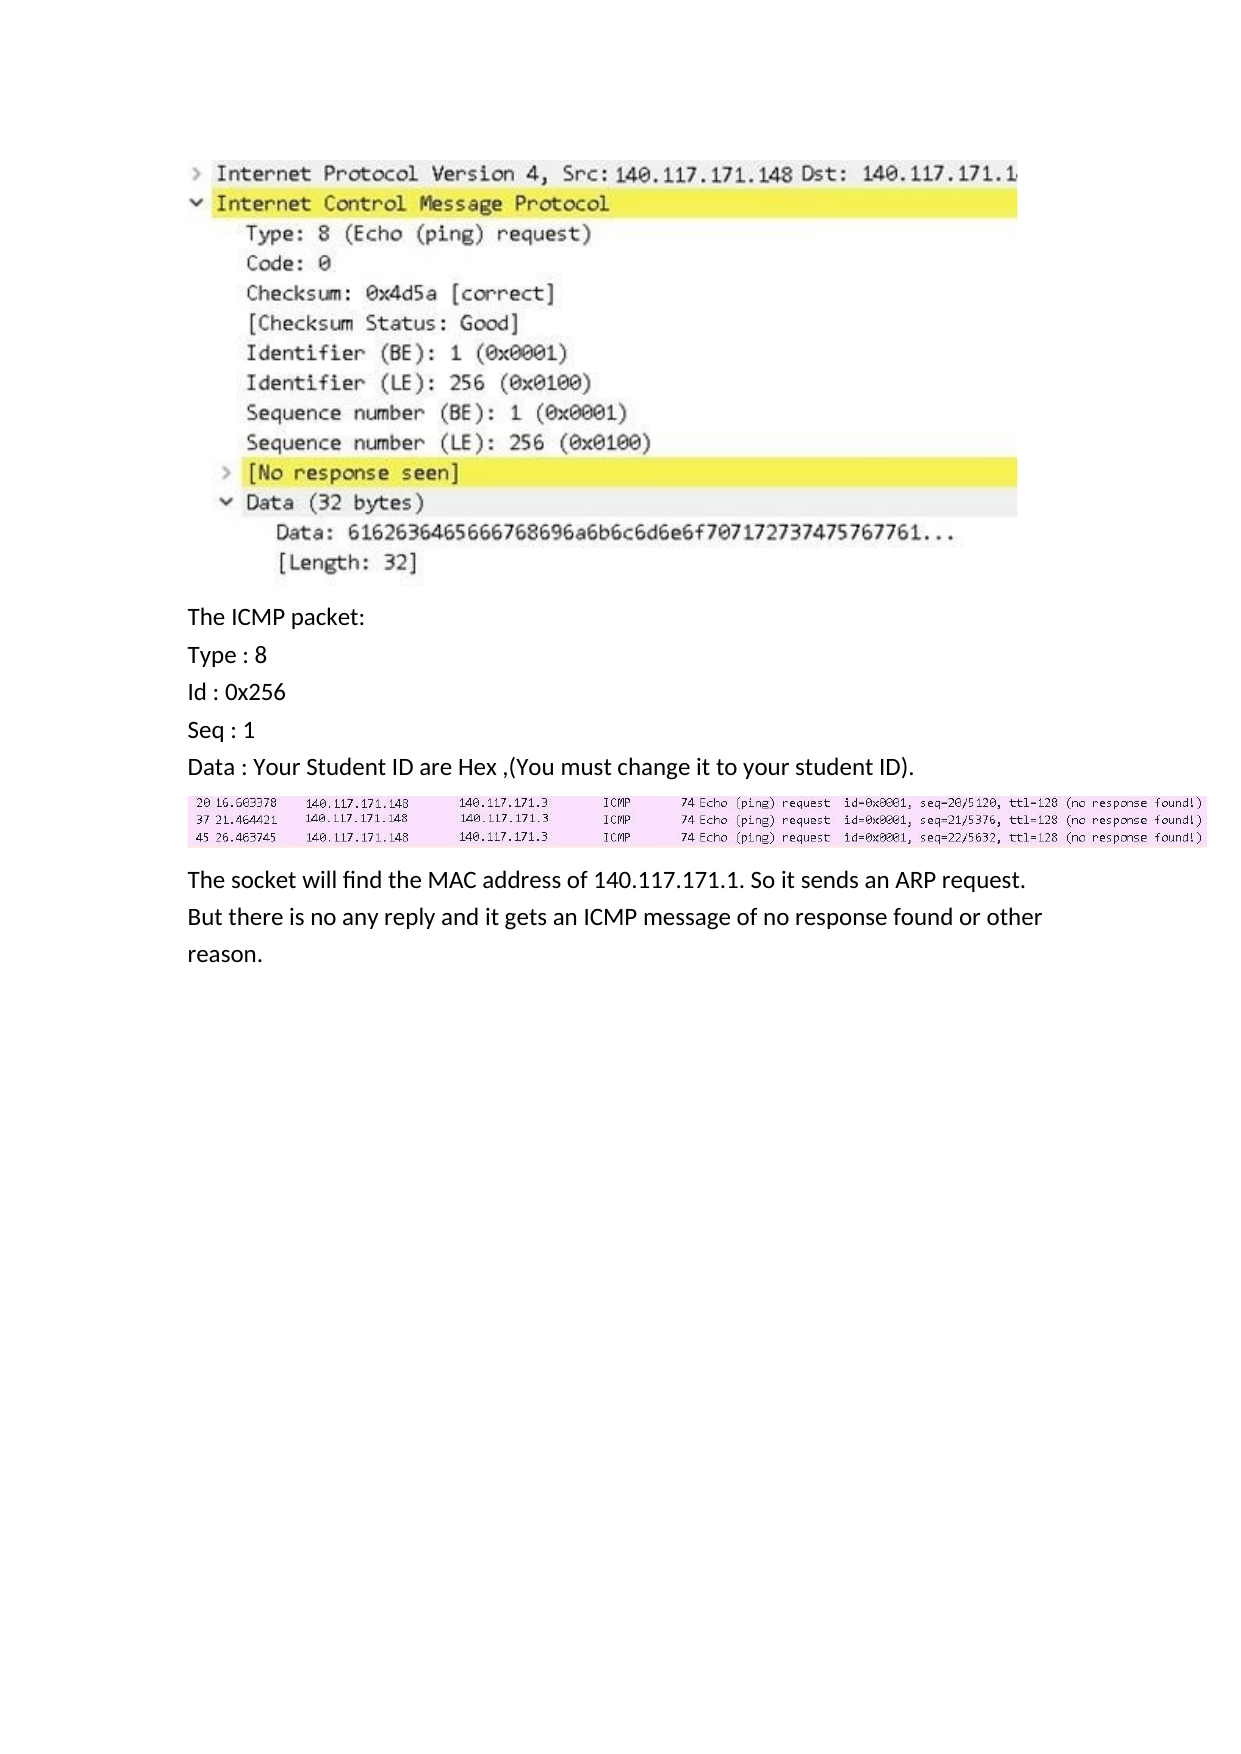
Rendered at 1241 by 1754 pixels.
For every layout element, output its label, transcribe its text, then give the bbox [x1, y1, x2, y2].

text Data : Your Student ID are Hex ,(You must change it to your student ID). [187, 751, 1219, 781]
text The ICMP packet: [187, 602, 1219, 632]
picture [187, 160, 1018, 586]
text Seq : 1 [187, 714, 1219, 744]
text The socket will find the MAC address of 140.117.171.1. So it sends an ARP request. But there is no any reply and it gets an ICMP message of no response found or other reason. [187, 848, 1046, 969]
picture [187, 796, 1208, 848]
text Type : 8 Id : 0x256 [187, 639, 286, 707]
